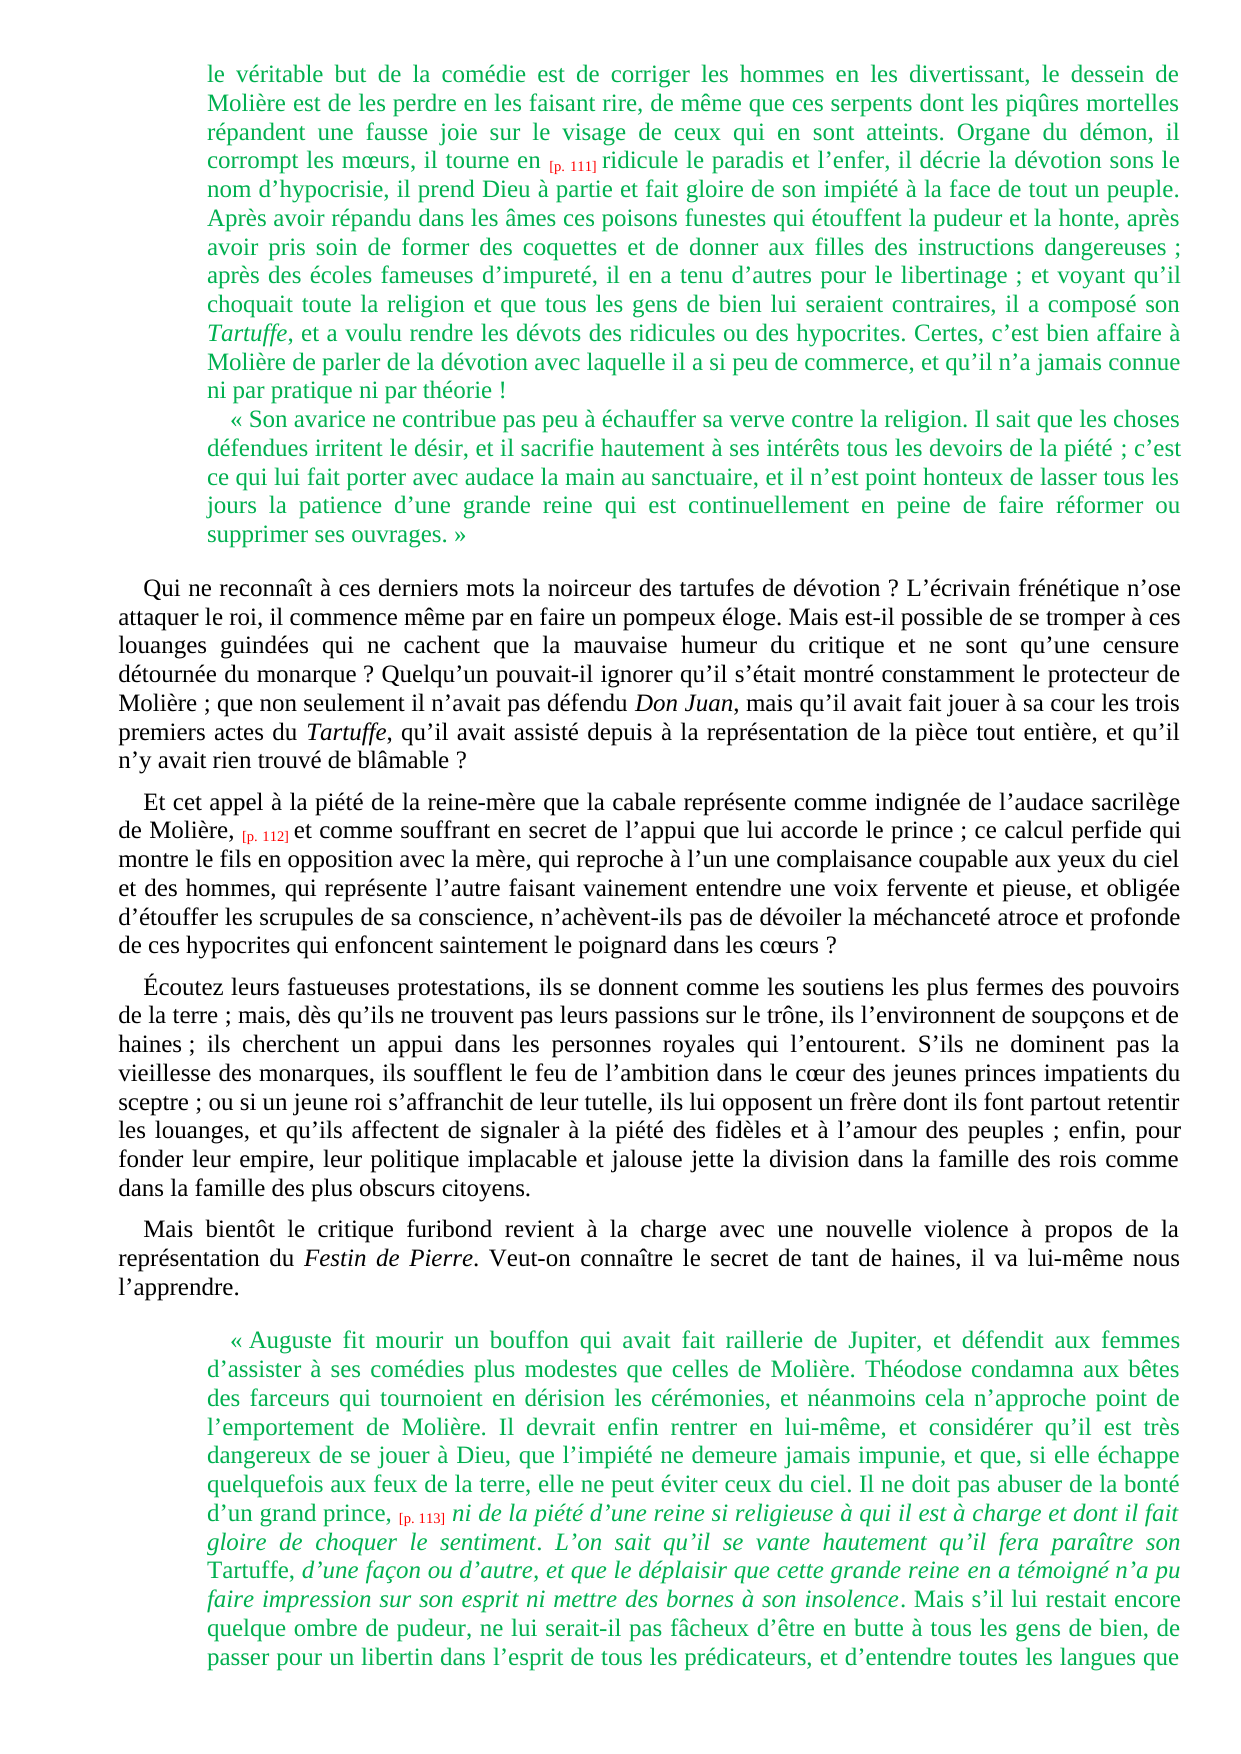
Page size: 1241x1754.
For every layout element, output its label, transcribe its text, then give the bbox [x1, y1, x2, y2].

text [207, 1325, 1181, 1670]
text « Son avarice ne contribue pas peu à échauffer sa verve contre la religion. Il sait que les choses défendues irritent le désir, et il sacrifie hautement à ses intérêts tous les devoirs de la piété ; c’est ce qui lui fait porter avec audace la main au sanctuaire, et il n’est point honteux de lasser tous les jours la patience d’une grande reine qui est continuellement en peine de faire réformer ou supprimer ses ouvrages. » [207, 404, 1181, 548]
text Et cet appel à la piété de la reine-mère que la cabale représente comme indignée de l’audace sacrilège de Molière, [p. 112] et comme souffrant en secret de l’appui que lui accorde le prince ; ce calcul perfide qui montre le fils en opposition avec la mère, qui reproche à l’un une complaisance coupable aux yeux du ciel et des hommes, qui représente l’autre faisant vainement entendre une voix fervente et pieuse, et obligée d’étouffer les scrupules de sa conscience, n’achèvent-ils pas de dévoiler la méchanceté atroce et profonde de ces hypocrites qui enfoncent saintement le poignard dans les cœurs ? [118, 787, 1181, 959]
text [207, 59, 1181, 404]
text Écoutez leurs fastueuses protestations, ils se donnent comme les soutiens les plus fermes des pouvoirs de la terre ; mais, dès qu’ils ne trouvent pas leurs passions sur le trône, ils l’environnent de soupçons et de haines ; ils cherchent un appui dans les personnes royales qui l’entourent. S’ils ne dominent pas la vieillesse des monarques, ils soufflent le feu de l’ambition dans le cœur des jeunes princes impatients du sceptre ; ou si un jeune roi s’affranchit de leur tutelle, ils lui opposent un frère dont ils font partout retentir les louanges, et qu’ils affectent de signaler à la piété des fidèles et à l’amour des peuples ; enfin, pour fonder leur empire, leur politique implacable et jalouse jette la division dans la famille des rois comme dans la famille des plus obscurs citoyens. [118, 972, 1181, 1202]
text Qui ne reconnaît à ces derniers mots la noirceur des tartufes de dévotion ? L’écrivain frénétique n’ose attaquer le roi, il commence même par en faire un pompeux éloge. Mais est-il possible de se tromper à ces louanges guindées qui ne cachent que la mauvaise humeur du critique et ne sont qu’une censure détournée du monarque ? Quelqu’un pouvait-il ignorer qu’il s’était montré constamment le protecteur de Molière ; que non seulement il n’avait pas défendu Don Juan, mais qu’il avait fait jouer à sa cour les trois premiers actes du Tartuffe, qu’il avait assisté depuis à la représentation de la pièce tout entière, et qu’il n’y avait rien trouvé de blâmable ? [118, 573, 1181, 774]
text Mais bientôt le critique furibond revient à la charge avec une nouvelle violence à propos de la représentation du Festin de Pierre. Veut-on connaître le secret de tant de haines, il va lui-même nous l’apprendre. [118, 1214, 1181, 1300]
